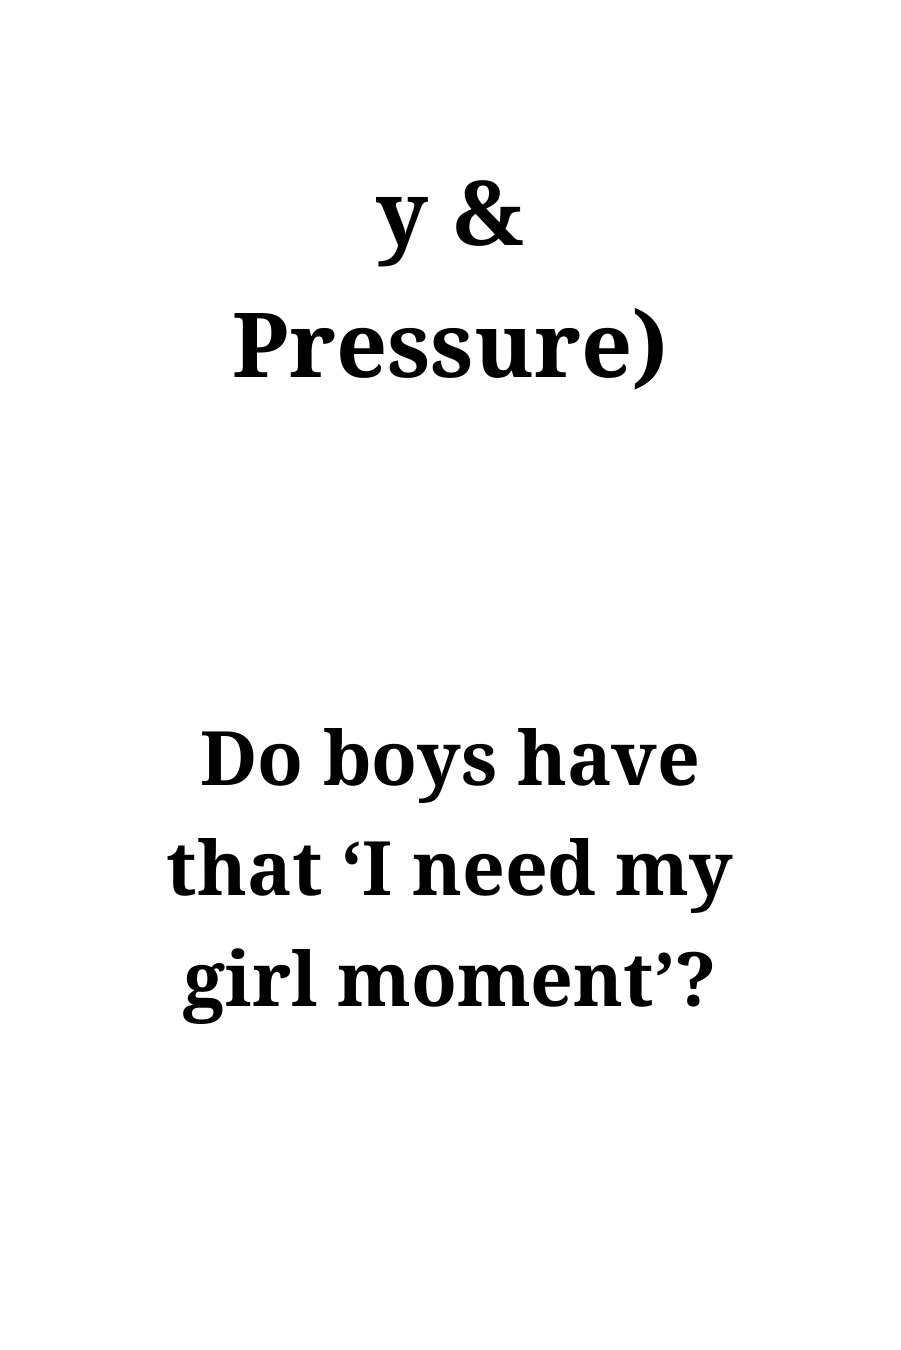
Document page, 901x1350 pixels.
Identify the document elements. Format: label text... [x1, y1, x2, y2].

text Do boys have that ‘I need my girl moment’? [150, 705, 750, 1028]
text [150, 150, 750, 404]
